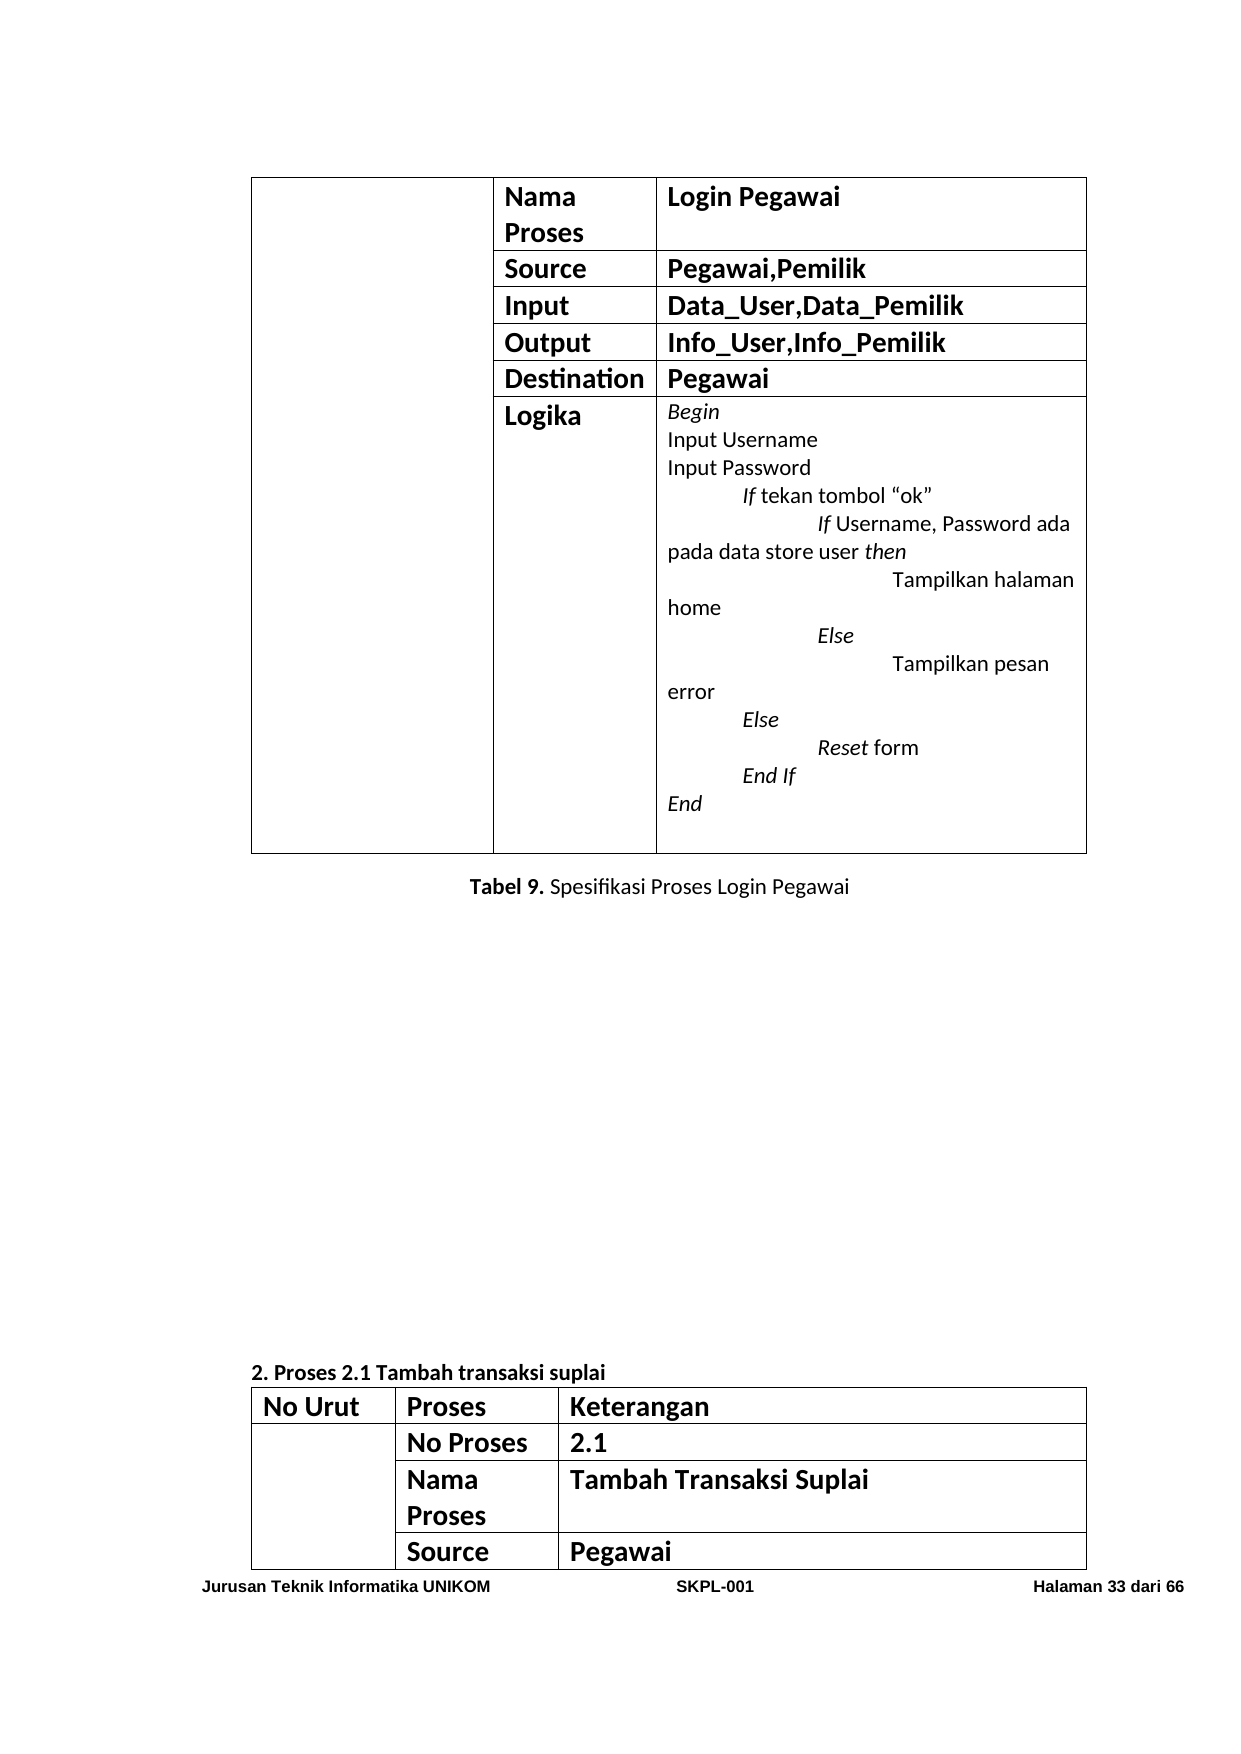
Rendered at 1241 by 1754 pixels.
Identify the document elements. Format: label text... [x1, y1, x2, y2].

table_cell Info_User,Info_Pemilik [657, 324, 1086, 359]
table_cell [252, 1424, 395, 1569]
table_cell Output [494, 324, 656, 359]
table_cell Pegawai,Pemilik [657, 251, 1086, 286]
table_cell 2.1 [559, 1424, 1086, 1460]
table_cell Login Pegawai [657, 178, 1086, 249]
table_cell Nama Proses [494, 178, 656, 249]
table_cell Source [396, 1533, 558, 1569]
table_cell Pegawai [657, 361, 1086, 396]
table_cell Tambah Transaksi Suplai [559, 1461, 1086, 1532]
table_header Proses [396, 1388, 558, 1423]
table_cell Pegawai [559, 1533, 1086, 1569]
table_cell Source [494, 251, 656, 286]
table_cell Destination [494, 361, 656, 396]
table_cell Nama Proses [396, 1461, 558, 1532]
table_header Keterangan [559, 1388, 1086, 1423]
table_cell No Proses [396, 1424, 558, 1460]
table_cell Input [494, 287, 656, 323]
table_cell Logika [494, 397, 656, 853]
text 2. Proses 2.1 Tambah transaksi suplai [251, 1358, 1063, 1387]
table_cell Data_User,Data_Pemilik [657, 287, 1086, 323]
table_cell [252, 178, 493, 853]
table_header No Urut [252, 1388, 395, 1423]
table_cell Begin Input Username Input Password If tekan tombol “ok” If Username, Password ada pada data store user then Tampilkan halaman home Else Tampilkan pesan error Else Reset form End If End [657, 397, 1086, 853]
